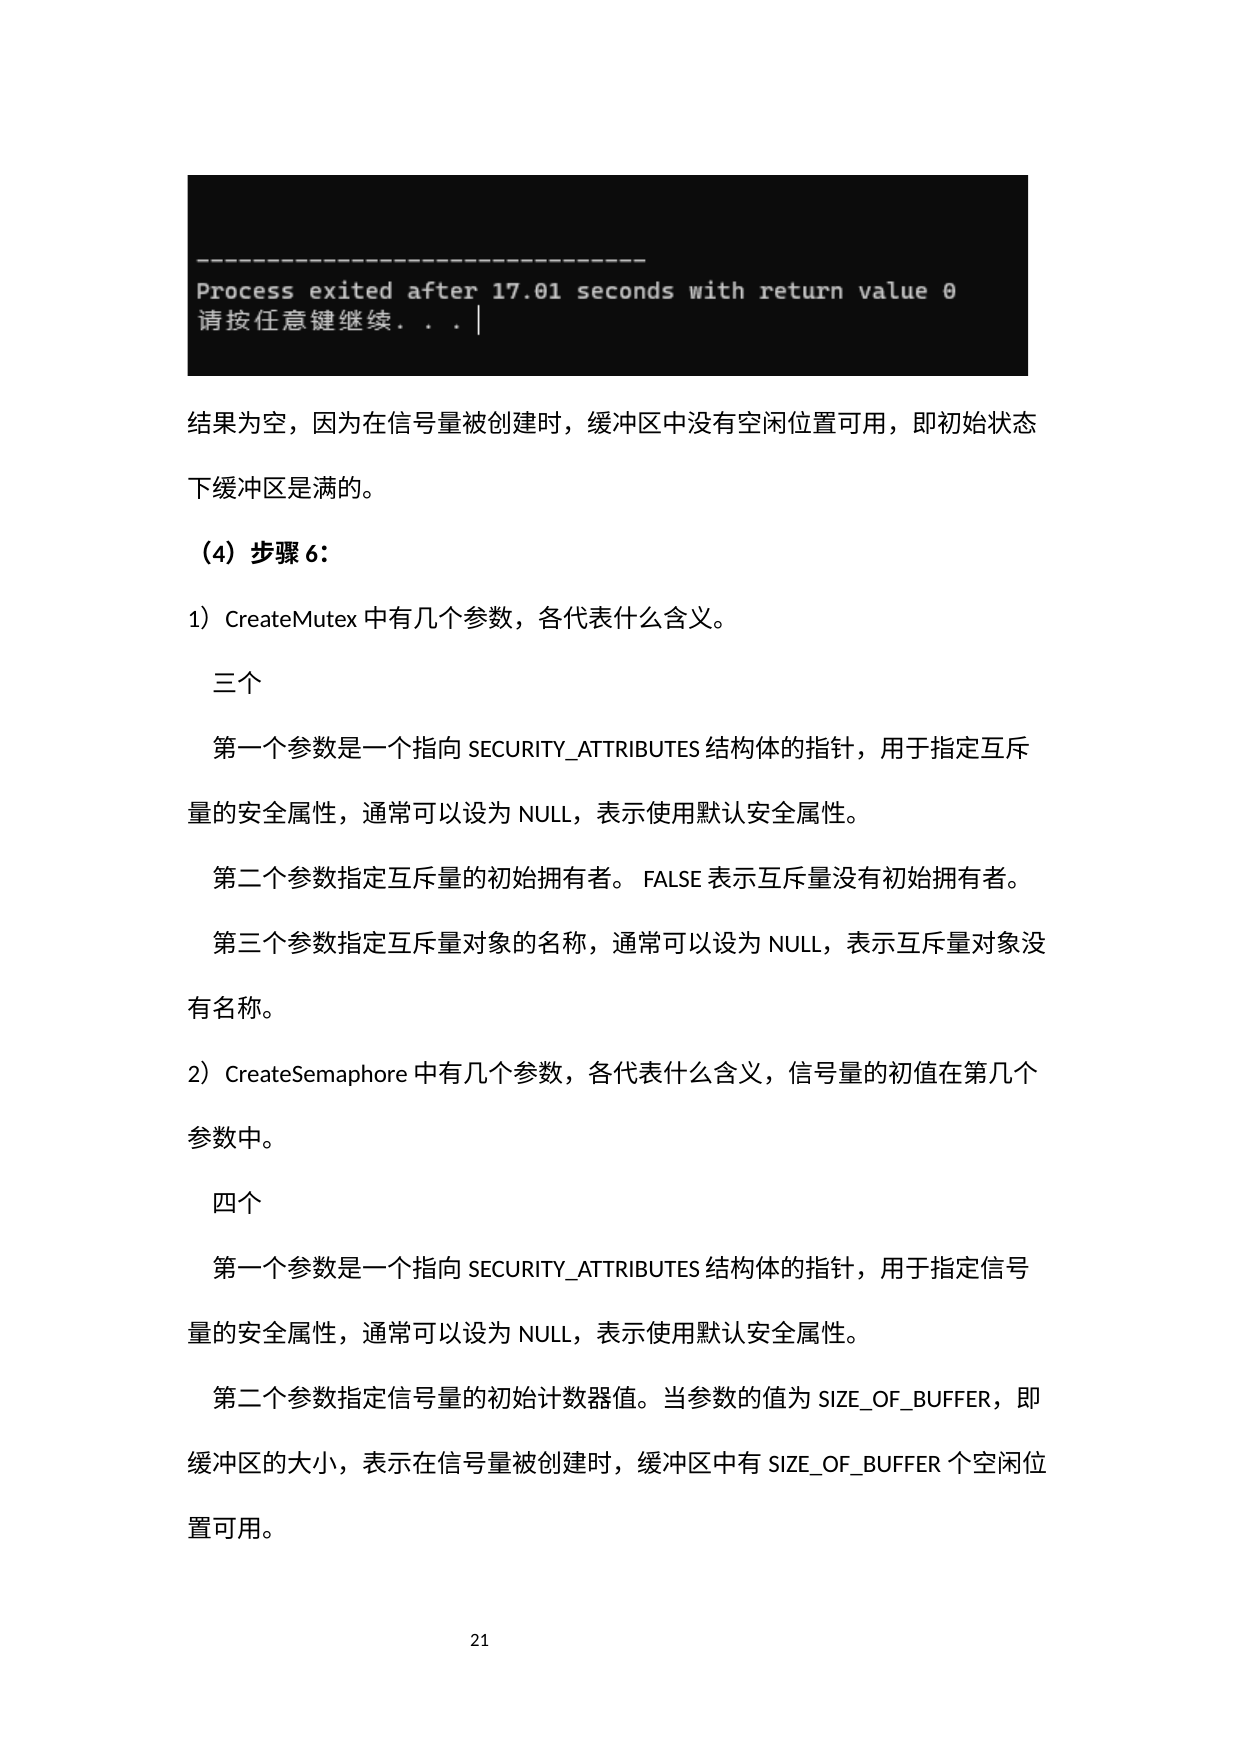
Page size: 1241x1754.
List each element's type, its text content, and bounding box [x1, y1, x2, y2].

list 第一个参数是一个指向 SECURITY_ATTRIBUTES 结构体的指针，用于指定信号量的安全属性，通常可以设为 NULL，表示使用默认安全属性。 [187, 1234, 1053, 1364]
list 结果为空，因为在信号量被创建时，缓冲区中没有空闲位置可用，即初始状态下缓冲区是满的。 [187, 389, 1053, 519]
list CreateSemaphore 中有几个参数，各代表什么含义，信号量的初值在第几个参数中。 [187, 1039, 1053, 1169]
list 第三个参数指定互斥量对象的名称，通常可以设为 NULL，表示互斥量对象没有名称。 [187, 909, 1053, 1039]
list 第一个参数是一个指向 SECURITY_ATTRIBUTES 结构体的指针，用于指定互斥量的安全属性，通常可以设为 NULL，表示使用默认安全属性。 [187, 714, 1053, 844]
list 四个 [187, 1169, 1053, 1234]
list 第二个参数指定信号量的初始计数器值。当参数的值为 SIZE_OF_BUFFER，即缓冲区的大小，表示在信号量被创建时，缓冲区中有 SIZE_OF_BUFFER 个空闲位置可用。 [187, 1364, 1053, 1559]
list 步骤6： [187, 519, 1053, 584]
list 三个 [187, 649, 1053, 714]
list 第二个参数指定互斥量的初始拥有者。 FALSE表示互斥量没有初始拥有者。 [187, 844, 1053, 909]
picture [187, 175, 1029, 376]
list CreateMutex 中有几个参数，各代表什么含义。 [187, 584, 1053, 649]
